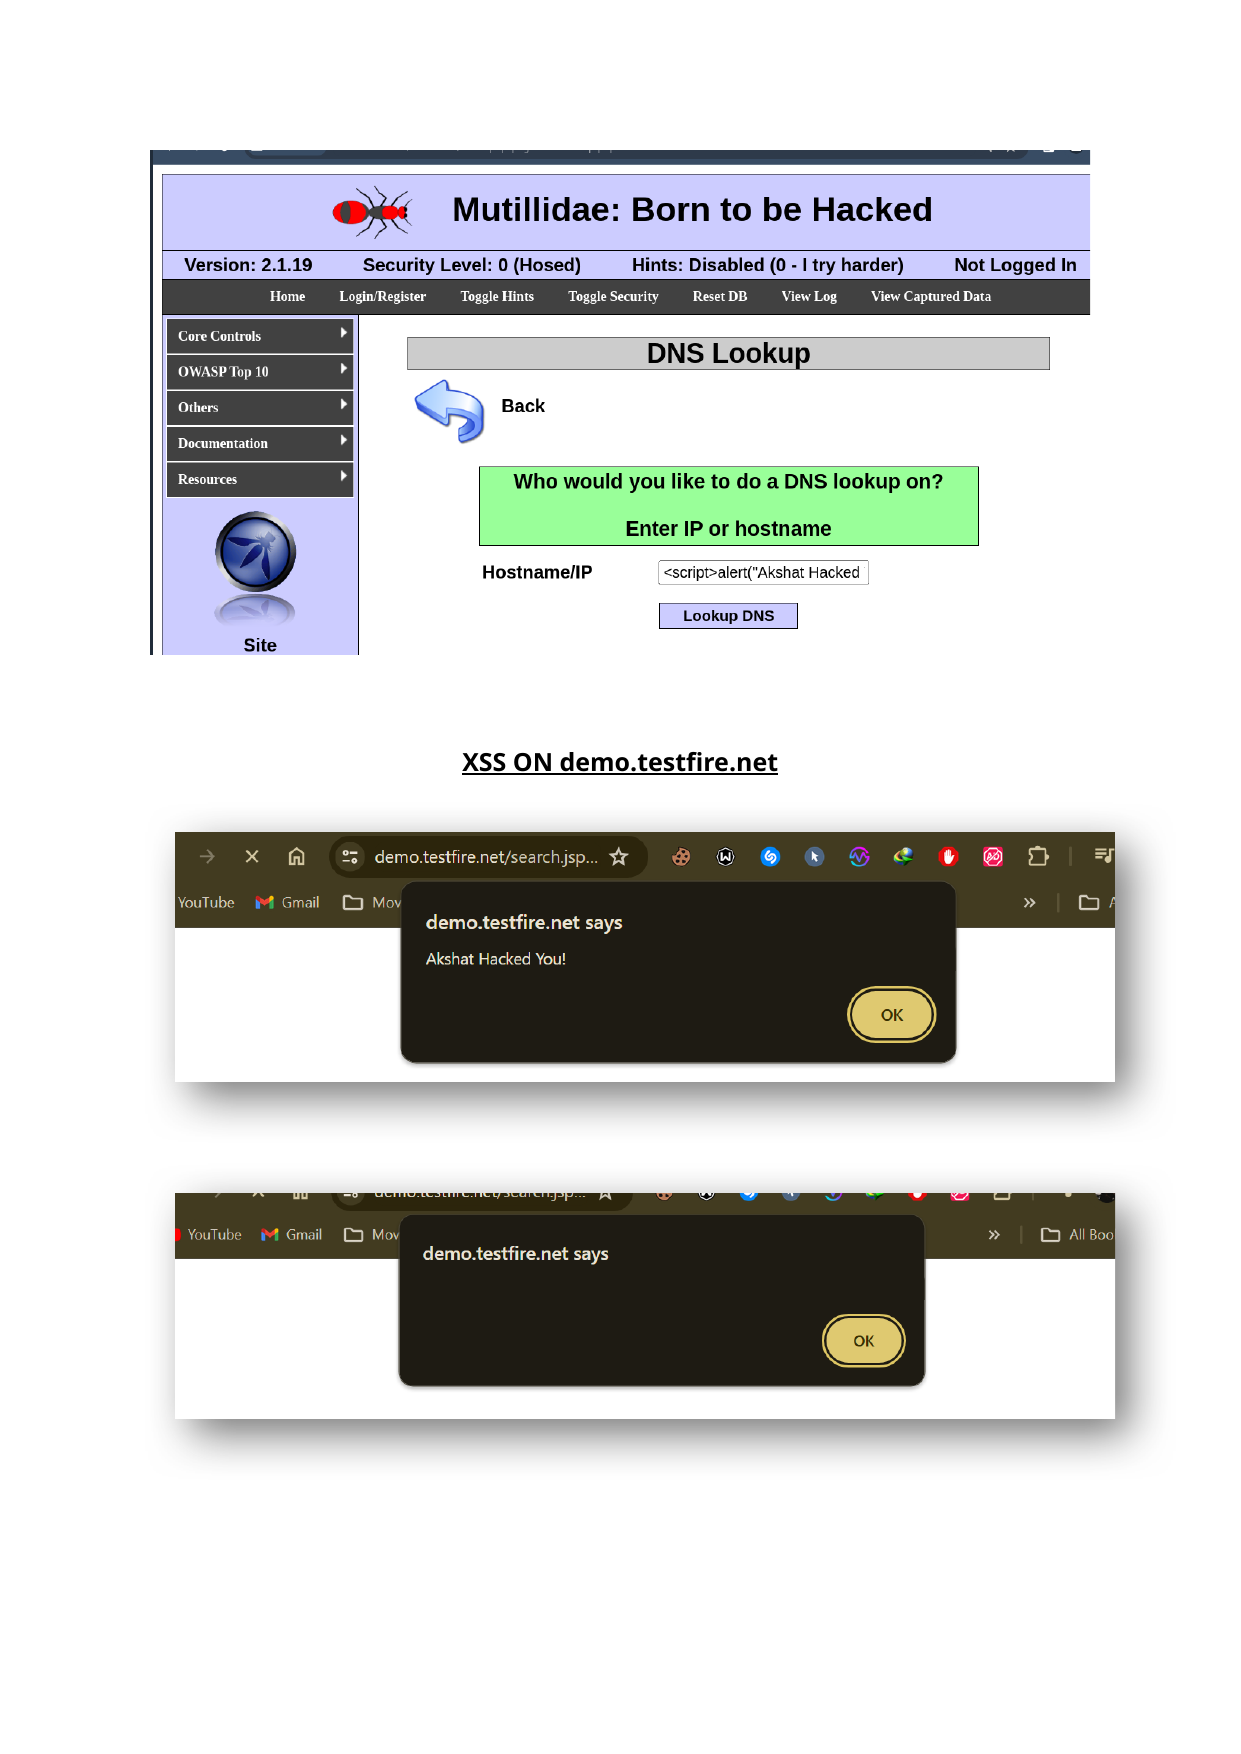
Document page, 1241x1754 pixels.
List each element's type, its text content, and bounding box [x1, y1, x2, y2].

picture [175, 832, 1115, 1082]
picture [175, 1193, 1116, 1419]
picture [150, 150, 1091, 655]
text XSS ON demo.testfire.net [150, 744, 1090, 778]
